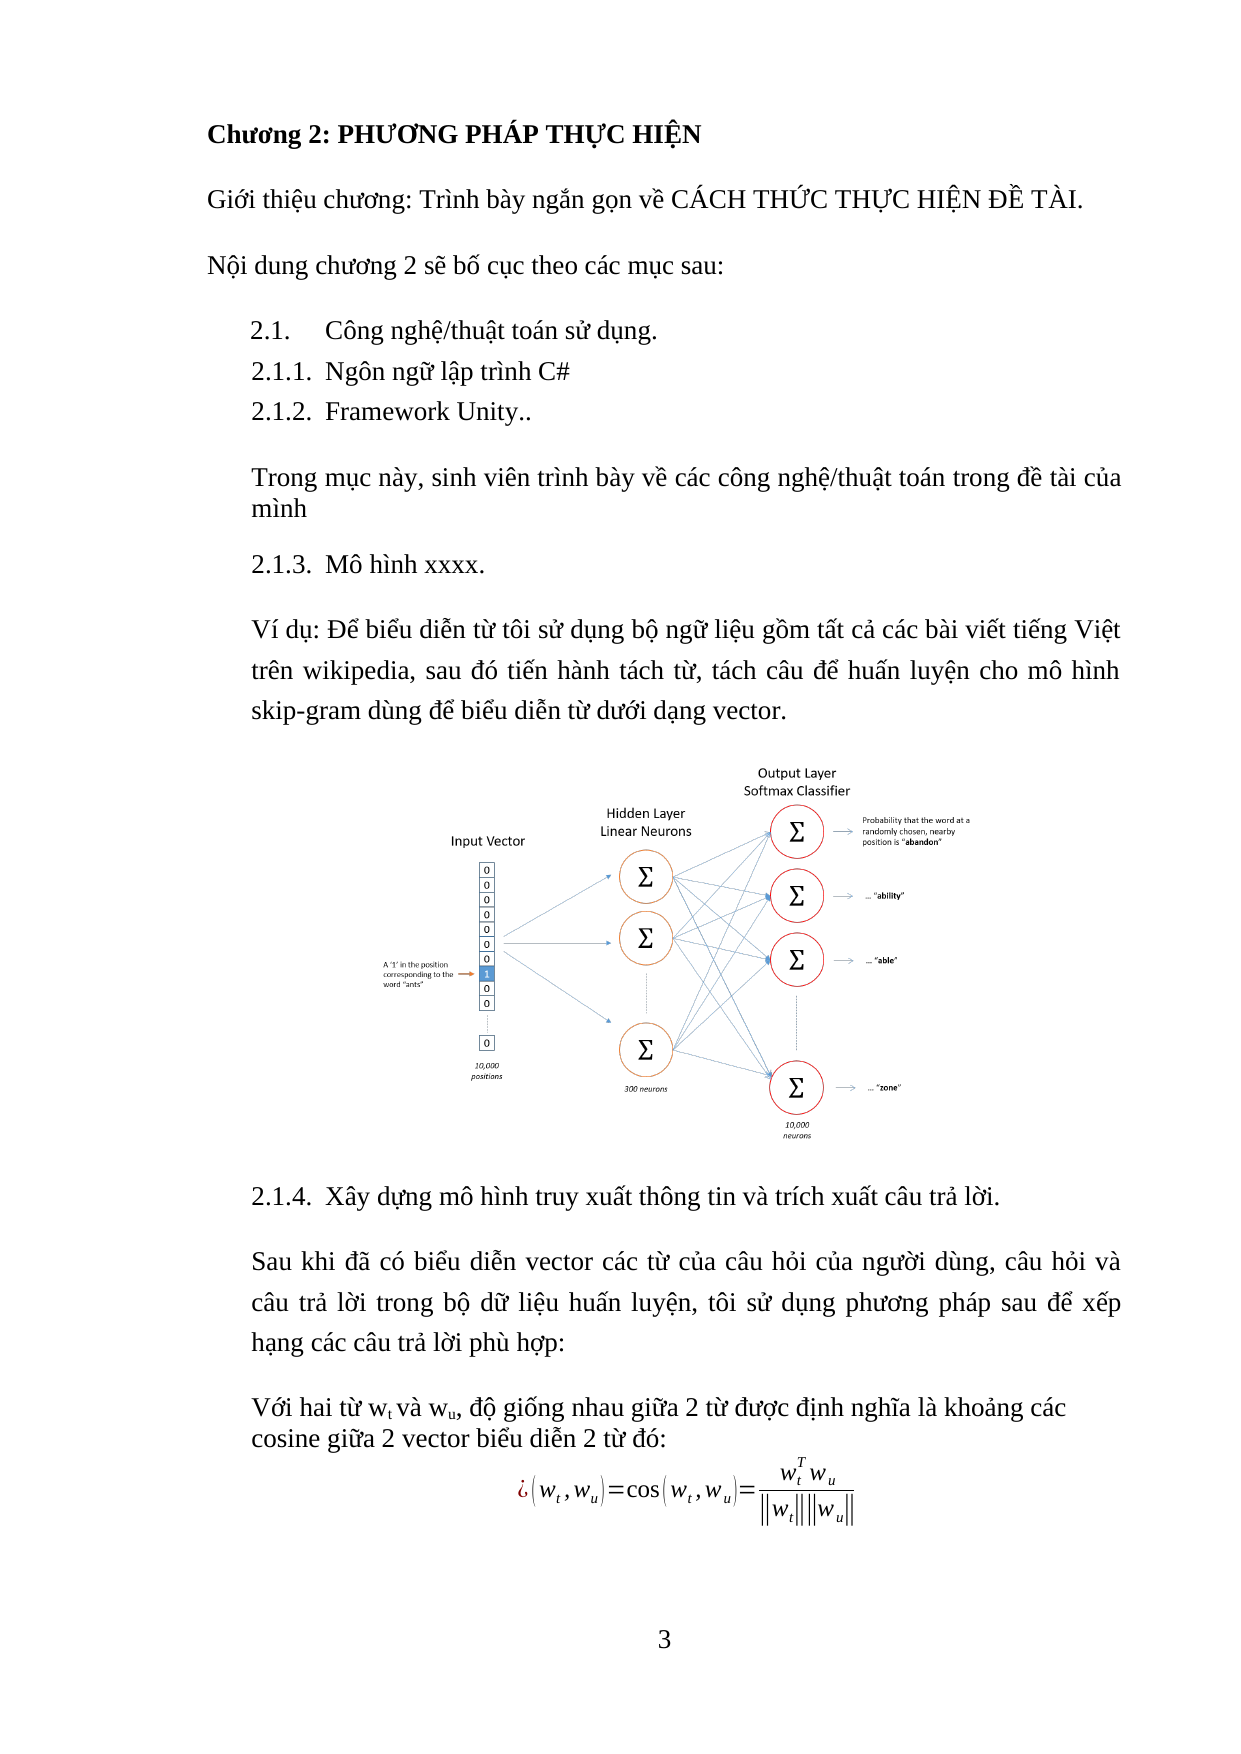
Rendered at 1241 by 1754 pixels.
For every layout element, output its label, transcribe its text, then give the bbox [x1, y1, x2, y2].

text Chương 2: PHƯƠNG PHÁP THỰC HIỆN [207, 118, 1122, 149]
list Framework Unity.. [251, 395, 1122, 426]
list Mô hình xxxx. [251, 548, 1122, 579]
picture [377, 759, 996, 1146]
list Công nghệ/thuật toán sử dụng. [250, 314, 1122, 346]
list Xây dựng mô hình truy xuất thông tin và trích xuất câu trả lời. [251, 1180, 1122, 1211]
text Nội dung chương 2 sẽ bố cục theo các mục sau: [207, 249, 1122, 280]
list Ngôn ngữ lập trình C# [251, 355, 1122, 386]
text Sau khi đã có biểu diễn vector các từ của câu hỏi của người dùng, câu hỏi và câu trả lời trong bộ dữ liệu huấn luyện, tôi sử dụng phương pháp sau để xếp hạng các câu trả lời phù hợp: [251, 1245, 1122, 1357]
text Ví dụ: Để biểu diễn từ tôi sử dụng bộ ngữ liệu gồm tất cả các bài viết tiếng Việt trên wikipedia, sau đó tiến hành tách từ, tách câu để huấn luyện cho mô hình skip-gram dùng để biểu diễn từ dưới dạng vector. [251, 613, 1122, 725]
text Với hai từ wt và wu, độ giống nhau giữa 2 từ được định nghĩa là khoảng các cosine giữa 2 vector biểu diễn 2 từ đó: [251, 1391, 1122, 1454]
text Trong mục này, sinh viên trình bày về các công nghệ/thuật toán trong đề tài của mình [251, 461, 1122, 523]
text Giới thiệu chương: Trình bày ngắn gọn về CÁCH THỨC THỰC HIỆN ĐỀ TÀI. [207, 183, 1122, 215]
